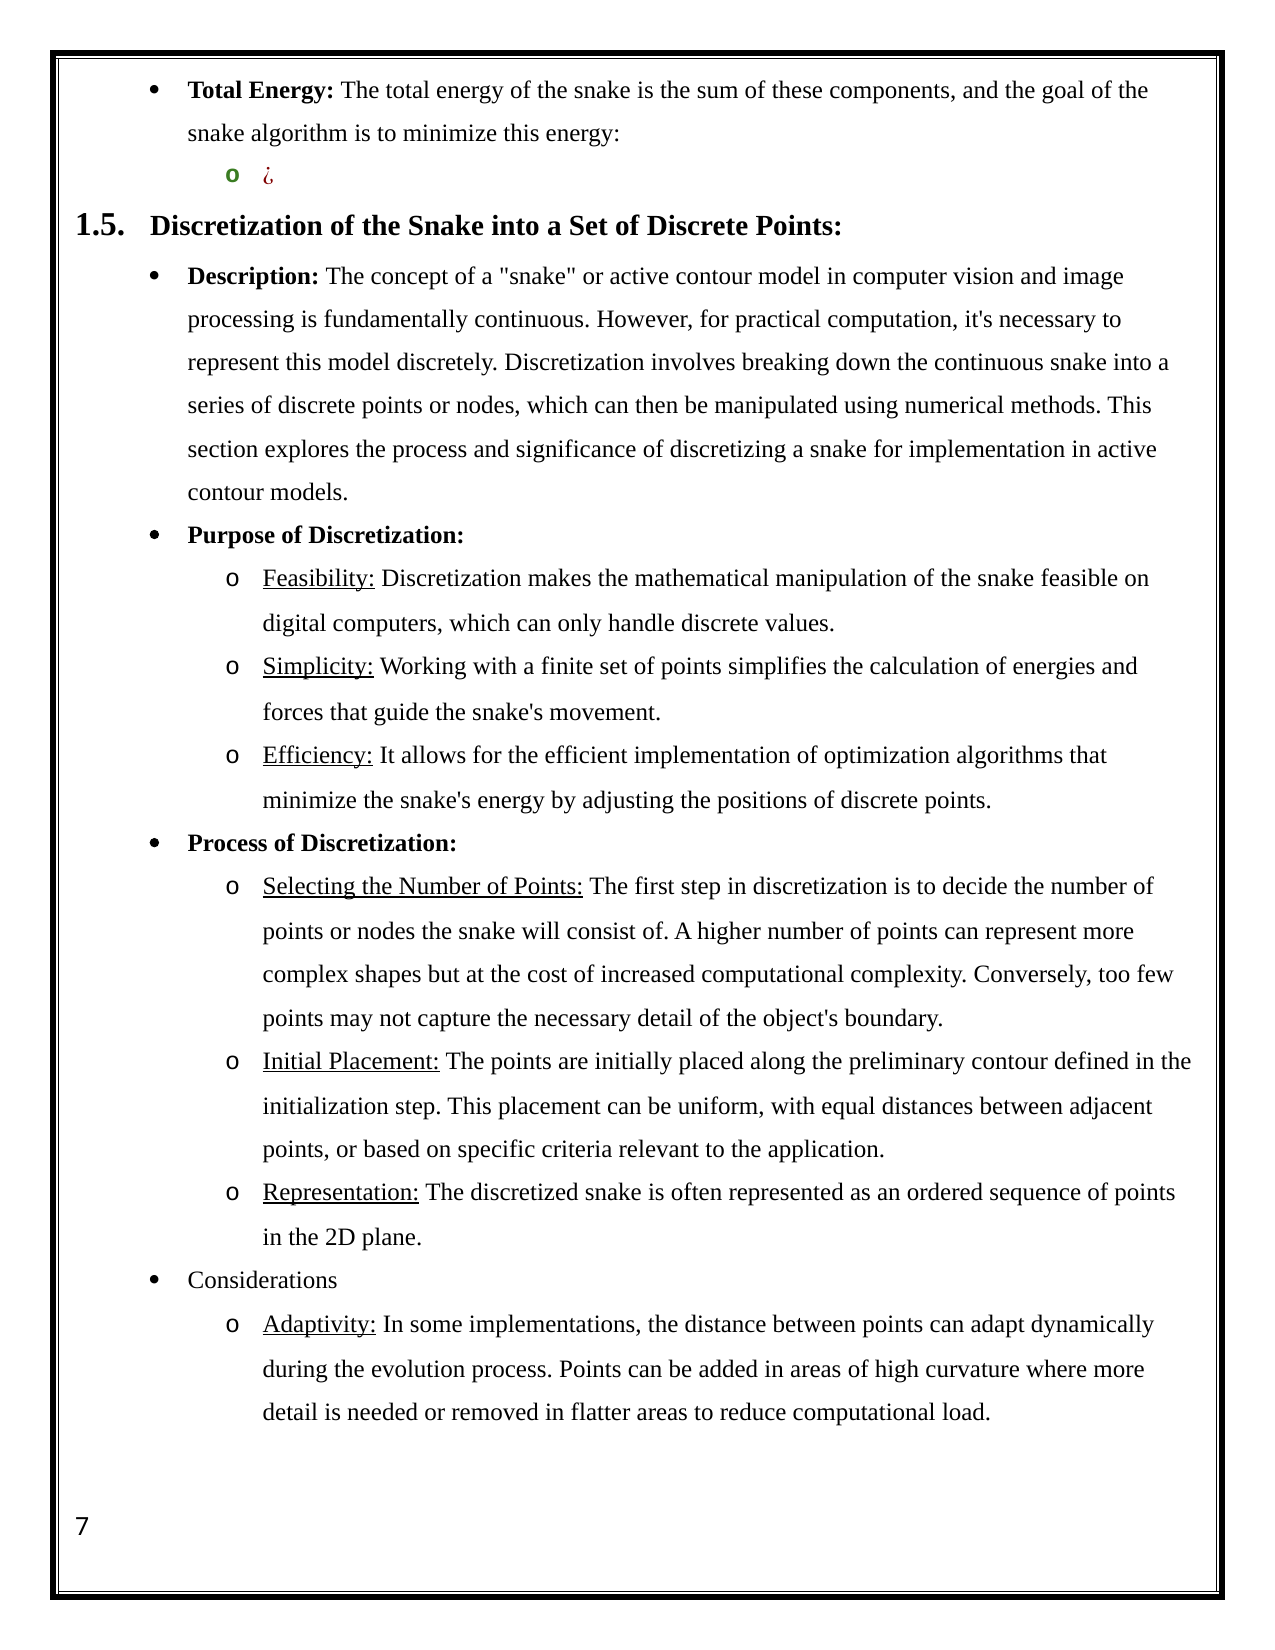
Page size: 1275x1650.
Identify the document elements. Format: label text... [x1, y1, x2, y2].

list Purpose of Discretization: [150, 520, 1200, 549]
list Total Energy: The total energy of the snake is the sum of these components, and the goal of the snake algorithm is to minimize this energy: [150, 75, 1200, 147]
list Feasibility: Discretization makes the mathematical manipulation of the snake feasible on digital computers, which can only handle discrete values. [225, 563, 1200, 637]
list Selecting the Number of Points: The first step in discretization is to decide the number of points or nodes the snake will consist of. A higher number of points can represent more complex shapes but at the cost of increased computational complexity. Conversely, too few points may not capture the necessary detail of the object's boundary. [225, 871, 1200, 1031]
list Discretization of the Snake into a Set of Discrete Points: [75, 204, 1200, 242]
list Simplicity: Working with a finite set of points simplifies the calculation of energies and forces that guide the snake's movement. [225, 651, 1200, 725]
list Initial Placement: The points are initially placed along the preliminary contour defined in the initialization step. This placement can be uniform, with equal distances between adjacent points, or based on specific criteria relevant to the application. [225, 1046, 1200, 1163]
list Process of Discretization: [150, 828, 1200, 857]
list Representation: The discretized snake is often represented as an ordered sequence of points in the 2D plane. [225, 1177, 1200, 1251]
list Efficiency: It allows for the efficient implementation of optimization algorithms that minimize the snake's energy by adjusting the positions of discrete points. [225, 740, 1200, 814]
list Adaptivity: In some implementations, the distance between points can adapt dynamically during the evolution process. Points can be added in areas of high curvature where more detail is needed or removed in flatter areas to reduce computational load. [225, 1309, 1200, 1426]
list Considerations [150, 1266, 1200, 1294]
list Description: The concept of a "snake" or active contour model in computer vision and image processing is fundamentally continuous. However, for practical computation, it's necessary to represent this model discretely. Discretization involves breaking down the continuous snake into a series of discrete points or nodes, which can then be manipulated using numerical methods. This section explores the process and significance of discretizing a snake for implementation in active contour models. [150, 261, 1200, 506]
